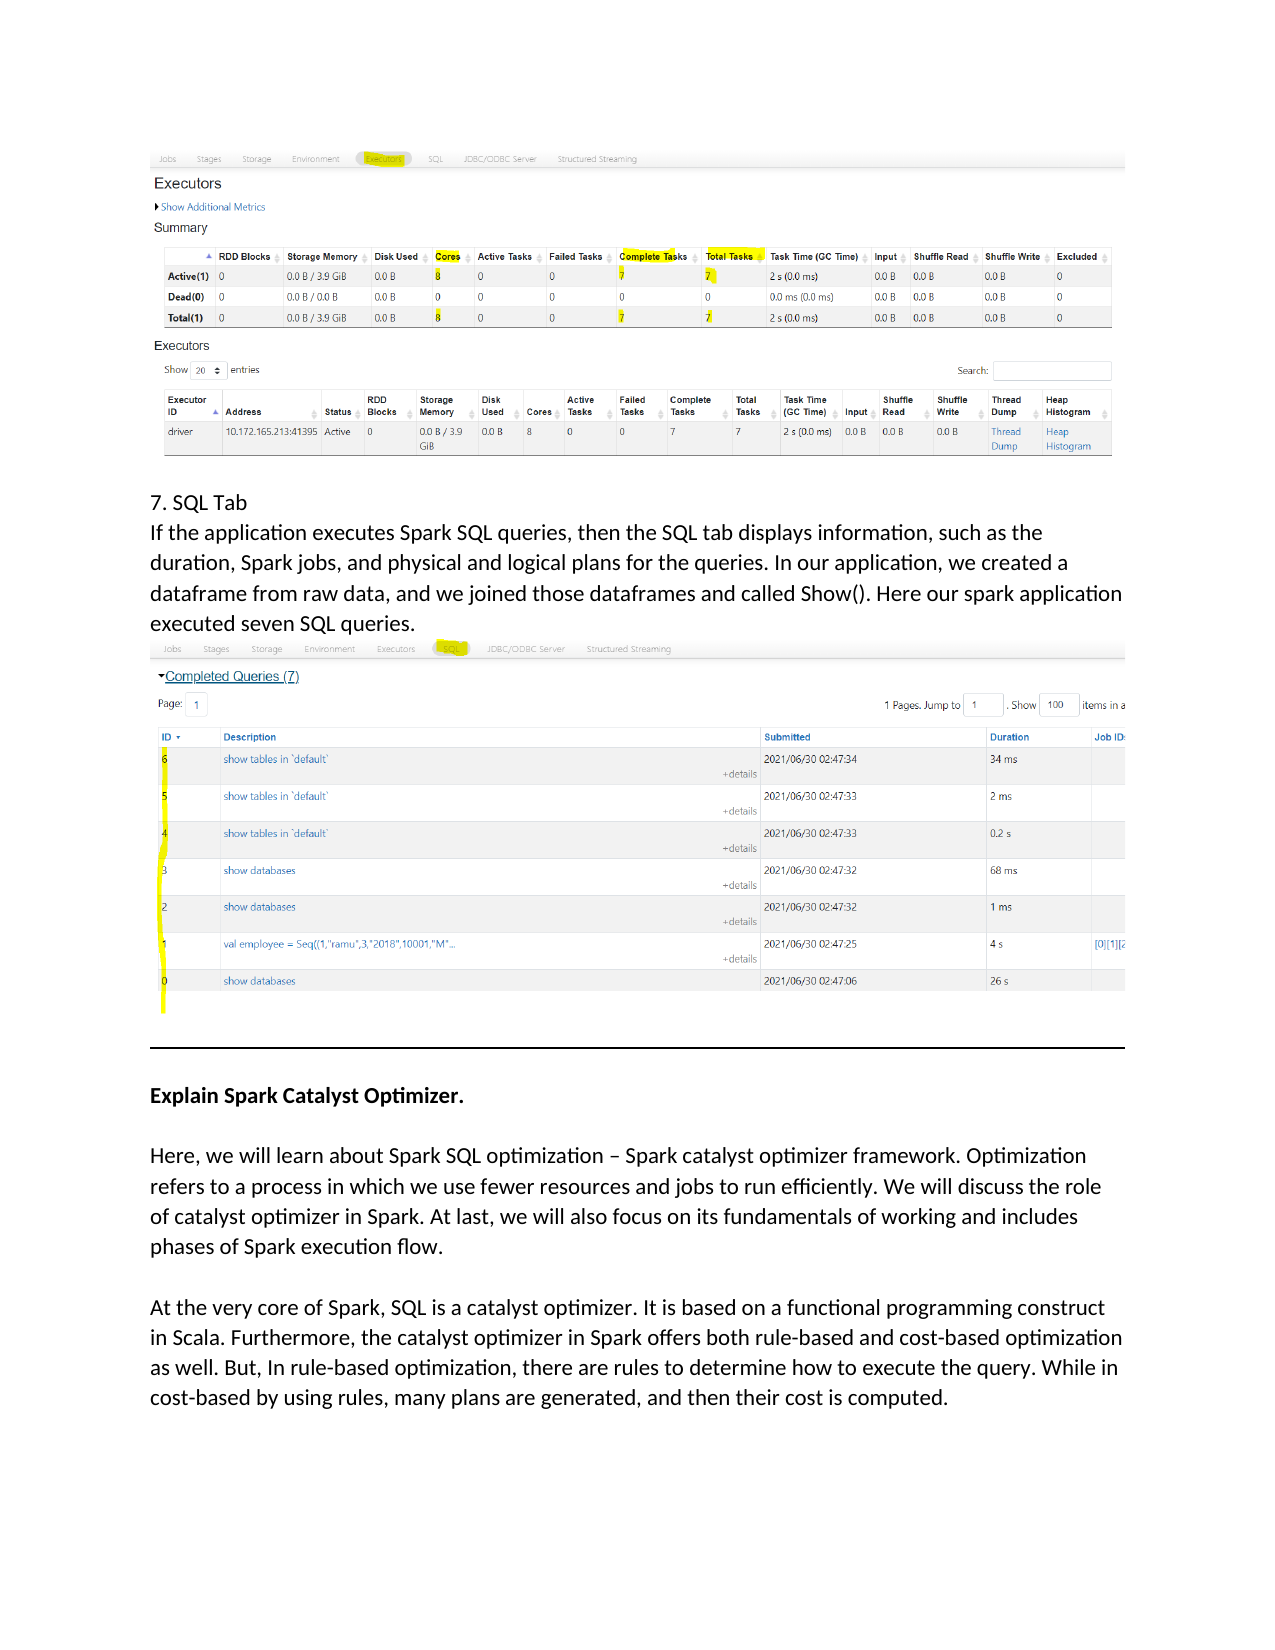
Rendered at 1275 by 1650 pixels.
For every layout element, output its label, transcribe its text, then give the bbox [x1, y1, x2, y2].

text 7. SQL Tab [150, 488, 1125, 516]
text At the very core of Spark, SQL is a catalyst optimizer. It is based on a functional programming construct in Scala. Furthermore, the catalyst optimizer in Spark offers both rule-based and cost-based optimization as well. But, In rule-based optimization, there are rules to determine how to execute the query. While in cost-based by using rules, many plans are generated, and then their cost is computed. [150, 1293, 1125, 1411]
text Here, we will learn about Spark SQL optimization – Spark catalyst optimizer framework. Optimization refers to a process in which we use fewer resources and jobs to run efficiently. We will discuss the role of catalyst optimizer in Spark. At last, we will also focus on its fundamentals of working and includes phases of Spark execution flow. [150, 1142, 1125, 1260]
picture [150, 639, 1125, 1015]
text Explain Spark Catalyst Optimizer. [150, 1081, 1125, 1109]
picture [150, 150, 1125, 456]
text If the application executes Spark SQL queries, then the SQL tab displays information, such as the duration, Spark jobs, and physical and logical plans for the queries. In our application, we created a dataframe from raw data, and we joined those dataframes and called Show(). Here our spark application executed seven SQL queries. [150, 518, 1125, 637]
